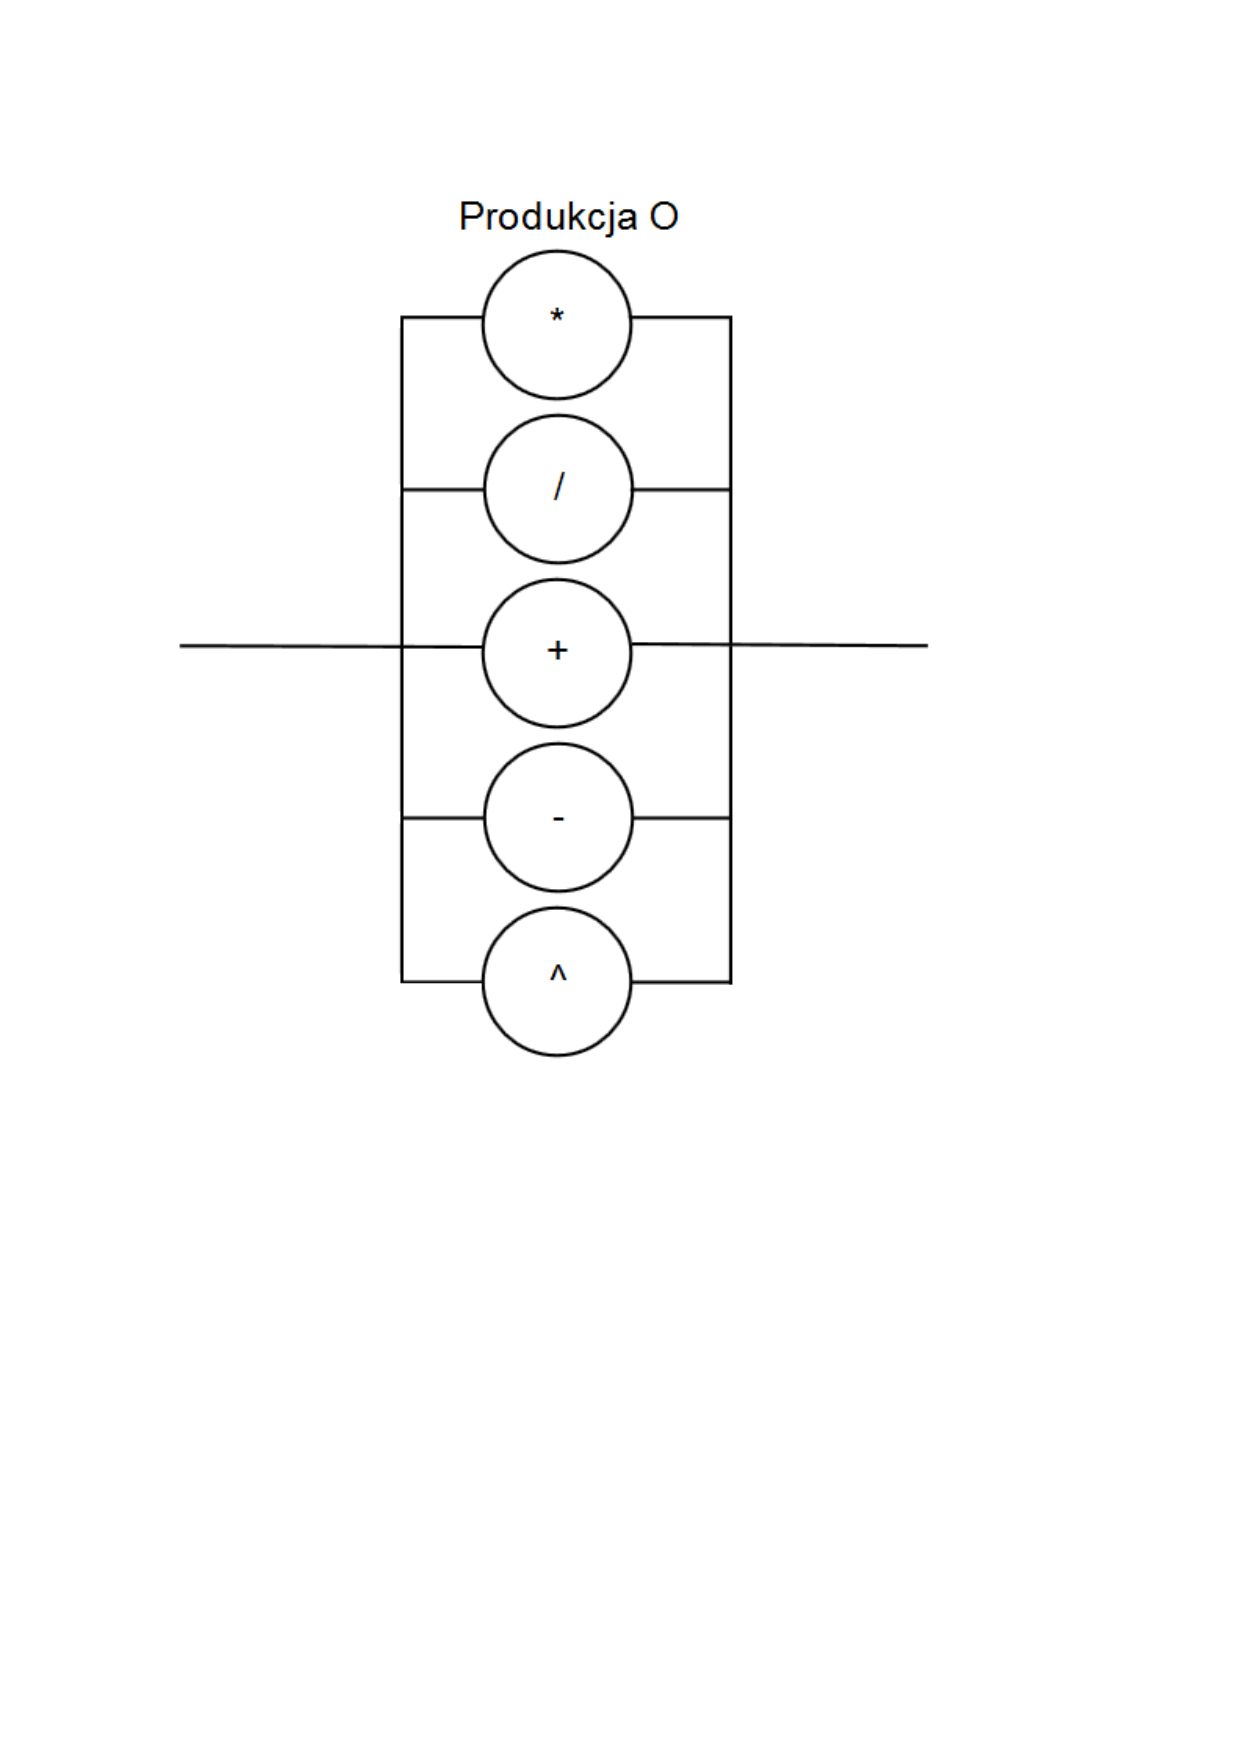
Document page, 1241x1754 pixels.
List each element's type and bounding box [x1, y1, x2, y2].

picture [147, 147, 991, 1071]
